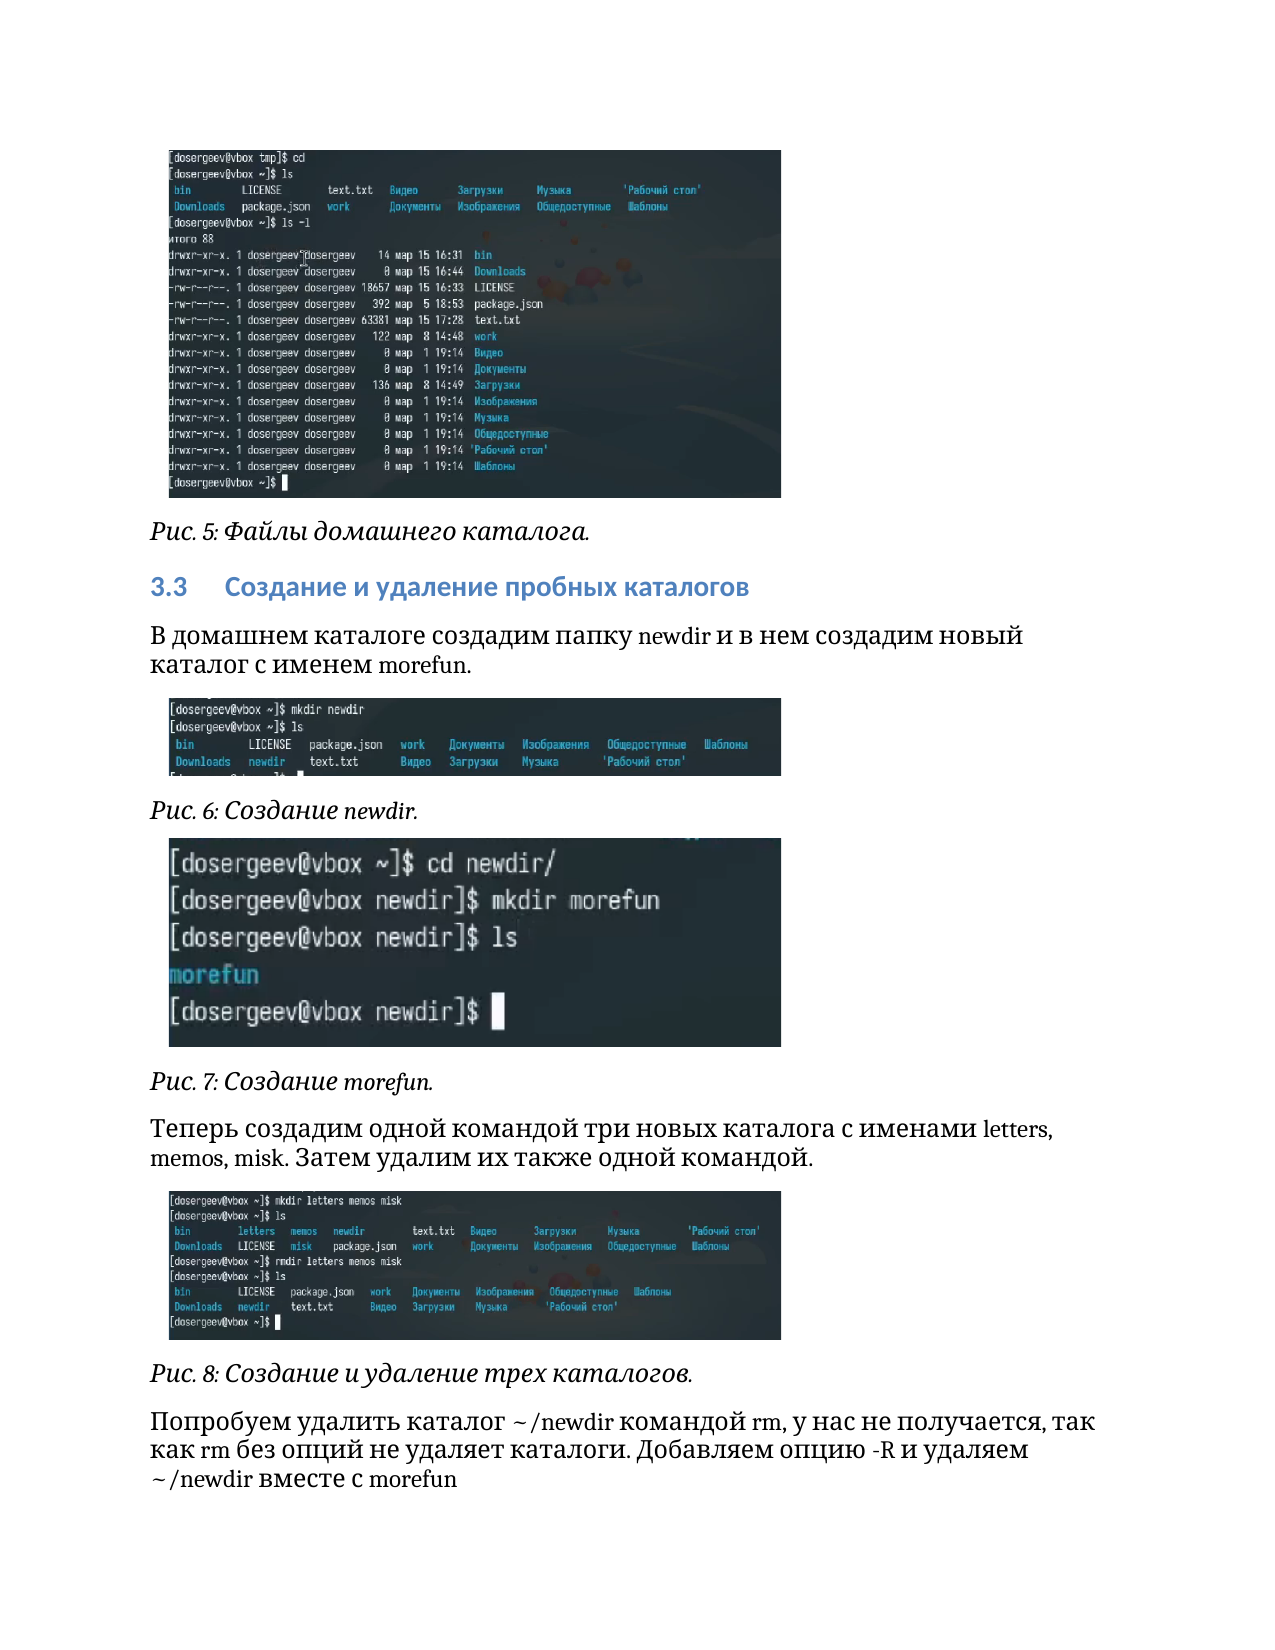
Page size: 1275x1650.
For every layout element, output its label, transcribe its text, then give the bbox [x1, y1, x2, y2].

text Рис. 6: Создание newdir. [150, 797, 1125, 826]
text Рис. 5: Файлы домашнего каталога. [150, 518, 1125, 547]
text Попробуем удалить каталог ~/newdir командой rm, у нас не получается, так как rm без опций не удаляет каталоги. Добавляем опцию -R и удаляем ~/newdir вместе с morefun [150, 1408, 1125, 1494]
text Рис. 7: Создание morefun. [150, 1068, 1125, 1096]
picture [168, 698, 782, 776]
picture [168, 150, 782, 498]
text В домашнем каталоге создадим папку newdir и в нем создадим новый каталог с именем morefun. [150, 622, 1125, 680]
picture [168, 838, 782, 1047]
subtitle 3.3 Создание и удаление пробных каталогов [150, 568, 1125, 603]
picture [168, 1191, 782, 1340]
text Теперь создадим одной командой три новых каталога с именами letters, memos, misk. Затем удалим их также одной командой. [150, 1115, 1125, 1173]
text Рис. 8: Создание и удаление трех каталогов. [150, 1360, 1125, 1389]
